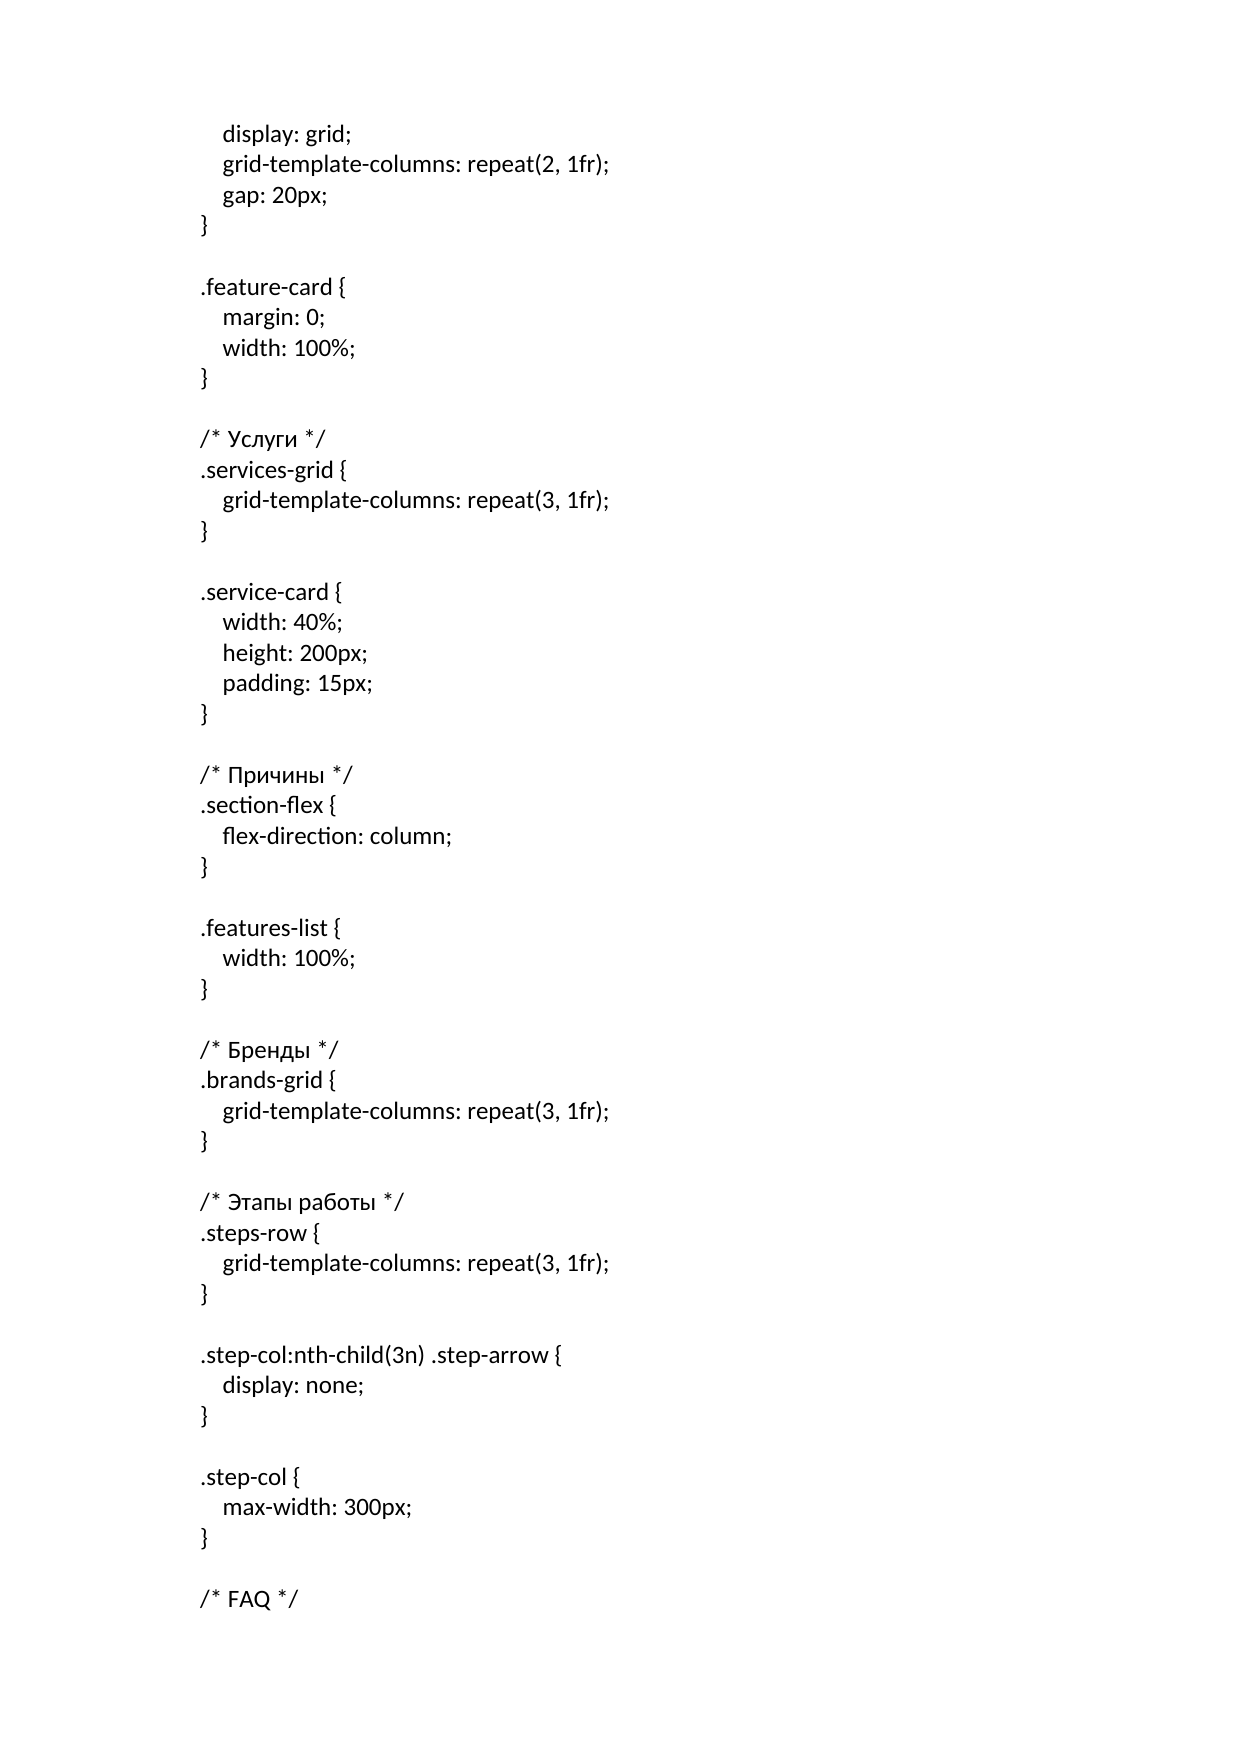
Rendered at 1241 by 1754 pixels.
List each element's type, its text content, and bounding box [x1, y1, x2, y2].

text grid-template-columns: repeat(3, 1fr); [177, 484, 1152, 515]
text margin: 0; [177, 301, 1152, 332]
text display: none; [177, 1369, 1152, 1400]
text .step-col { [177, 1461, 1152, 1492]
text grid-template-columns: repeat(3, 1fr); [177, 1247, 1152, 1278]
text /* Бренды */ [177, 1034, 1152, 1064]
text } [177, 851, 1152, 881]
text } [177, 1400, 1152, 1431]
text /* Услуги */ [177, 423, 1152, 454]
text grid-template-columns: repeat(2, 1fr); [177, 149, 1152, 179]
text } [177, 210, 1152, 240]
text .services-grid { [177, 454, 1152, 484]
text .section-flex { [177, 789, 1152, 820]
text } [177, 1522, 1152, 1553]
text flex-direction: column; [177, 820, 1152, 851]
text .service-card { [177, 576, 1152, 606]
text } [177, 515, 1152, 545]
text width: 40%; [177, 606, 1152, 637]
text display: grid; [177, 118, 1152, 149]
text } [177, 973, 1152, 1003]
text } [177, 1278, 1152, 1308]
text width: 100%; [177, 332, 1152, 362]
text /* FAQ */ [177, 1583, 1152, 1614]
text grid-template-columns: repeat(3, 1fr); [177, 1095, 1152, 1125]
text max-width: 300px; [177, 1492, 1152, 1522]
text } [177, 362, 1152, 393]
text } [177, 1125, 1152, 1156]
text /* Этапы работы */ [177, 1186, 1152, 1217]
text .feature-card { [177, 271, 1152, 301]
text height: 200px; [177, 637, 1152, 667]
text .steps-row { [177, 1217, 1152, 1247]
text /* Причины */ [177, 759, 1152, 789]
text } [177, 698, 1152, 728]
text .step-col:nth-child(3n) .step-arrow { [177, 1339, 1152, 1369]
text .features-list { [177, 912, 1152, 942]
text padding: 15px; [177, 667, 1152, 698]
text width: 100%; [177, 942, 1152, 973]
text .brands-grid { [177, 1064, 1152, 1095]
text gap: 20px; [177, 179, 1152, 210]
